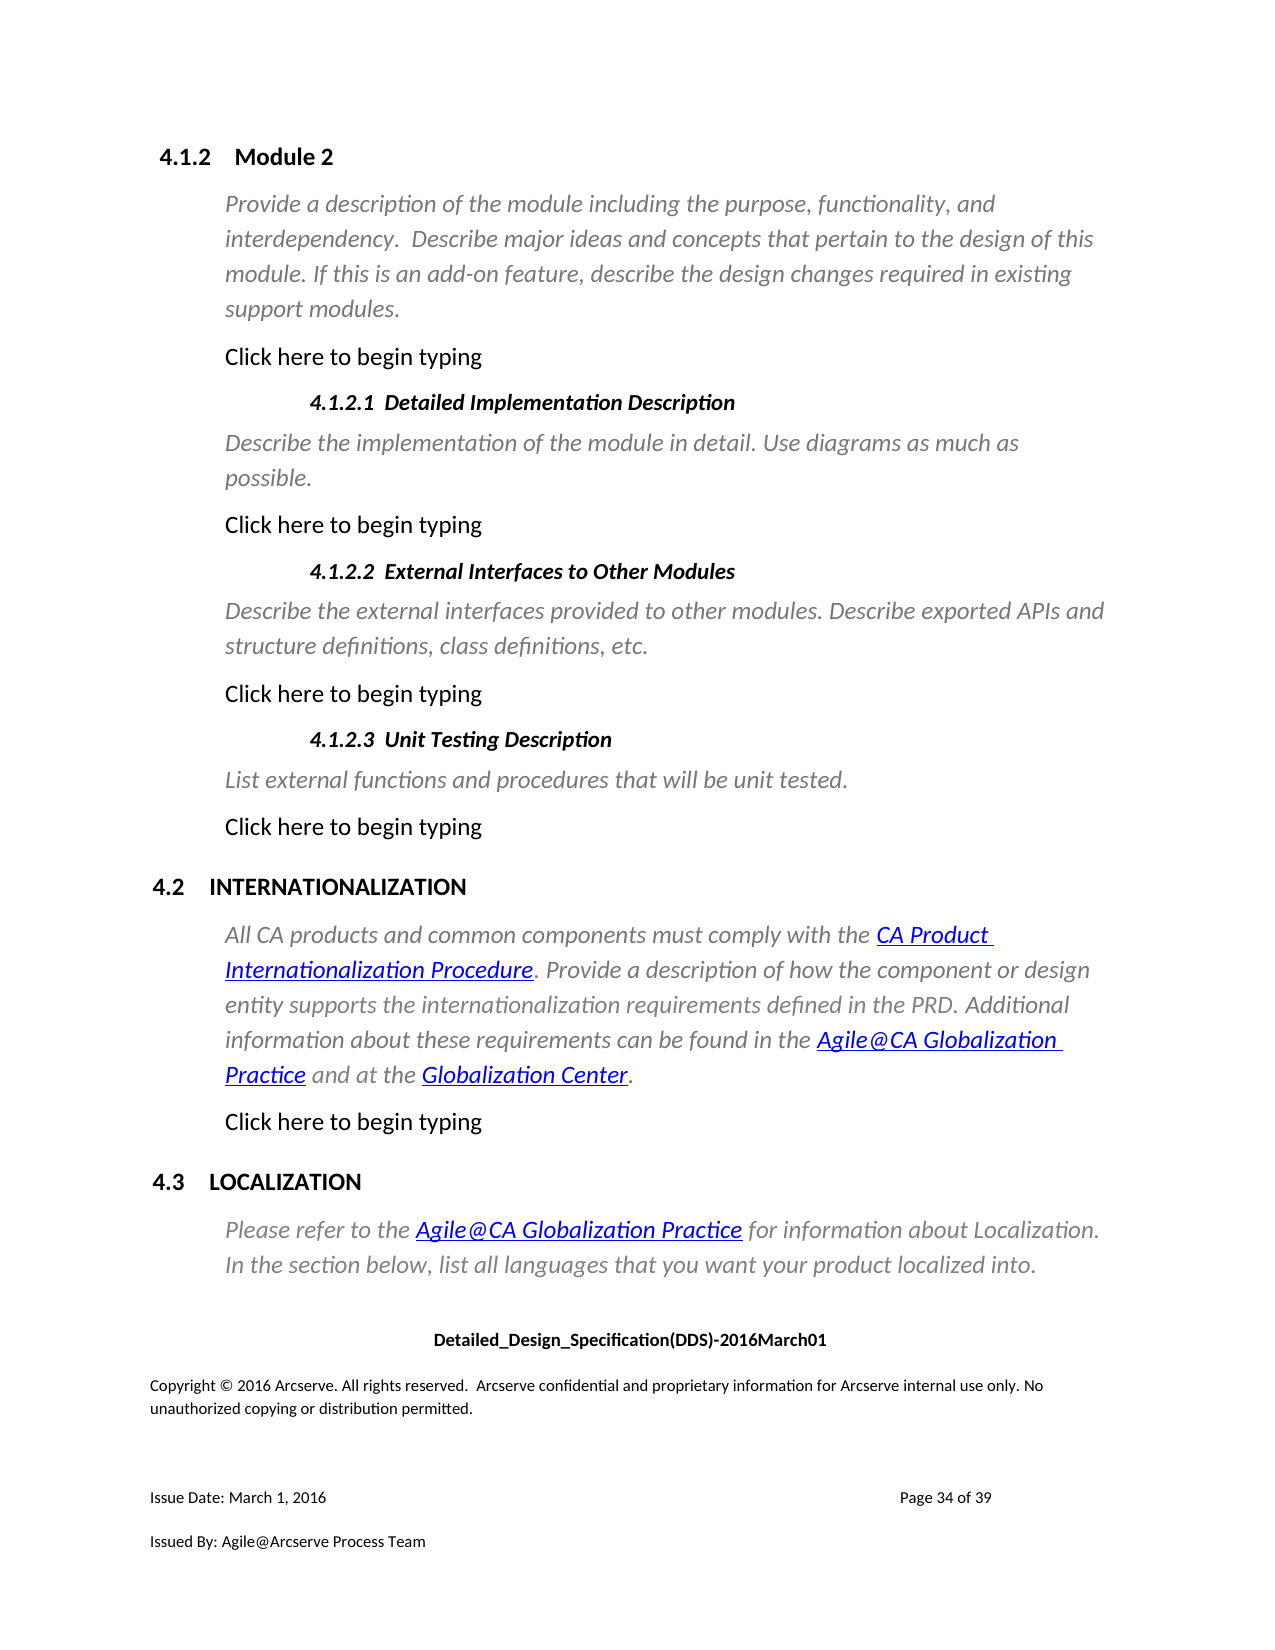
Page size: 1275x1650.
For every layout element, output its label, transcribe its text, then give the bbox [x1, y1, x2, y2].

subtitle Localization [152, 1166, 1110, 1197]
text Describe the implementation of the module in detail. Use diagrams as much as possible. [225, 427, 1110, 492]
subtitle Unit Testing Description [309, 725, 1110, 753]
subtitle External Interfaces to Other Modules [309, 557, 1110, 585]
text Please refer to the Agile@CA Globalization Practice for information about Localization. In the section below, list all languages that you want your product localized into. [225, 1214, 1110, 1279]
text All CA products and common components must comply with the CA Product Internationalization Procedure. Provide a description of how the component or design entity supports the internationalization requirements defined in the PRD. Additional information about these requirements can be found in the Agile@CA Globalization Practice and at the Globalization Center. [225, 919, 1110, 1089]
subtitle Detailed Implementation Description [309, 388, 1110, 417]
subtitle Internationalization [152, 871, 1110, 902]
text Click here to begin typing [225, 1106, 1110, 1137]
text Click here to begin typing [225, 678, 1110, 708]
text Click here to begin typing [225, 341, 1110, 372]
text Click here to begin typing [225, 811, 1110, 842]
subtitle Module 2 [159, 141, 1110, 172]
text Describe the external interfaces provided to other modules. Describe exported APIs and structure definitions, class definitions, etc. [225, 595, 1110, 661]
text List external functions and procedures that will be unit tested. [225, 764, 1110, 794]
text Provide a description of the module including the purpose, functionality, and interdependency. Describe major ideas and concepts that pertain to the design of this module. If this is an add-on feature, describe the design changes required in existing support modules. [225, 188, 1110, 324]
text Click here to begin typing [225, 509, 1110, 540]
